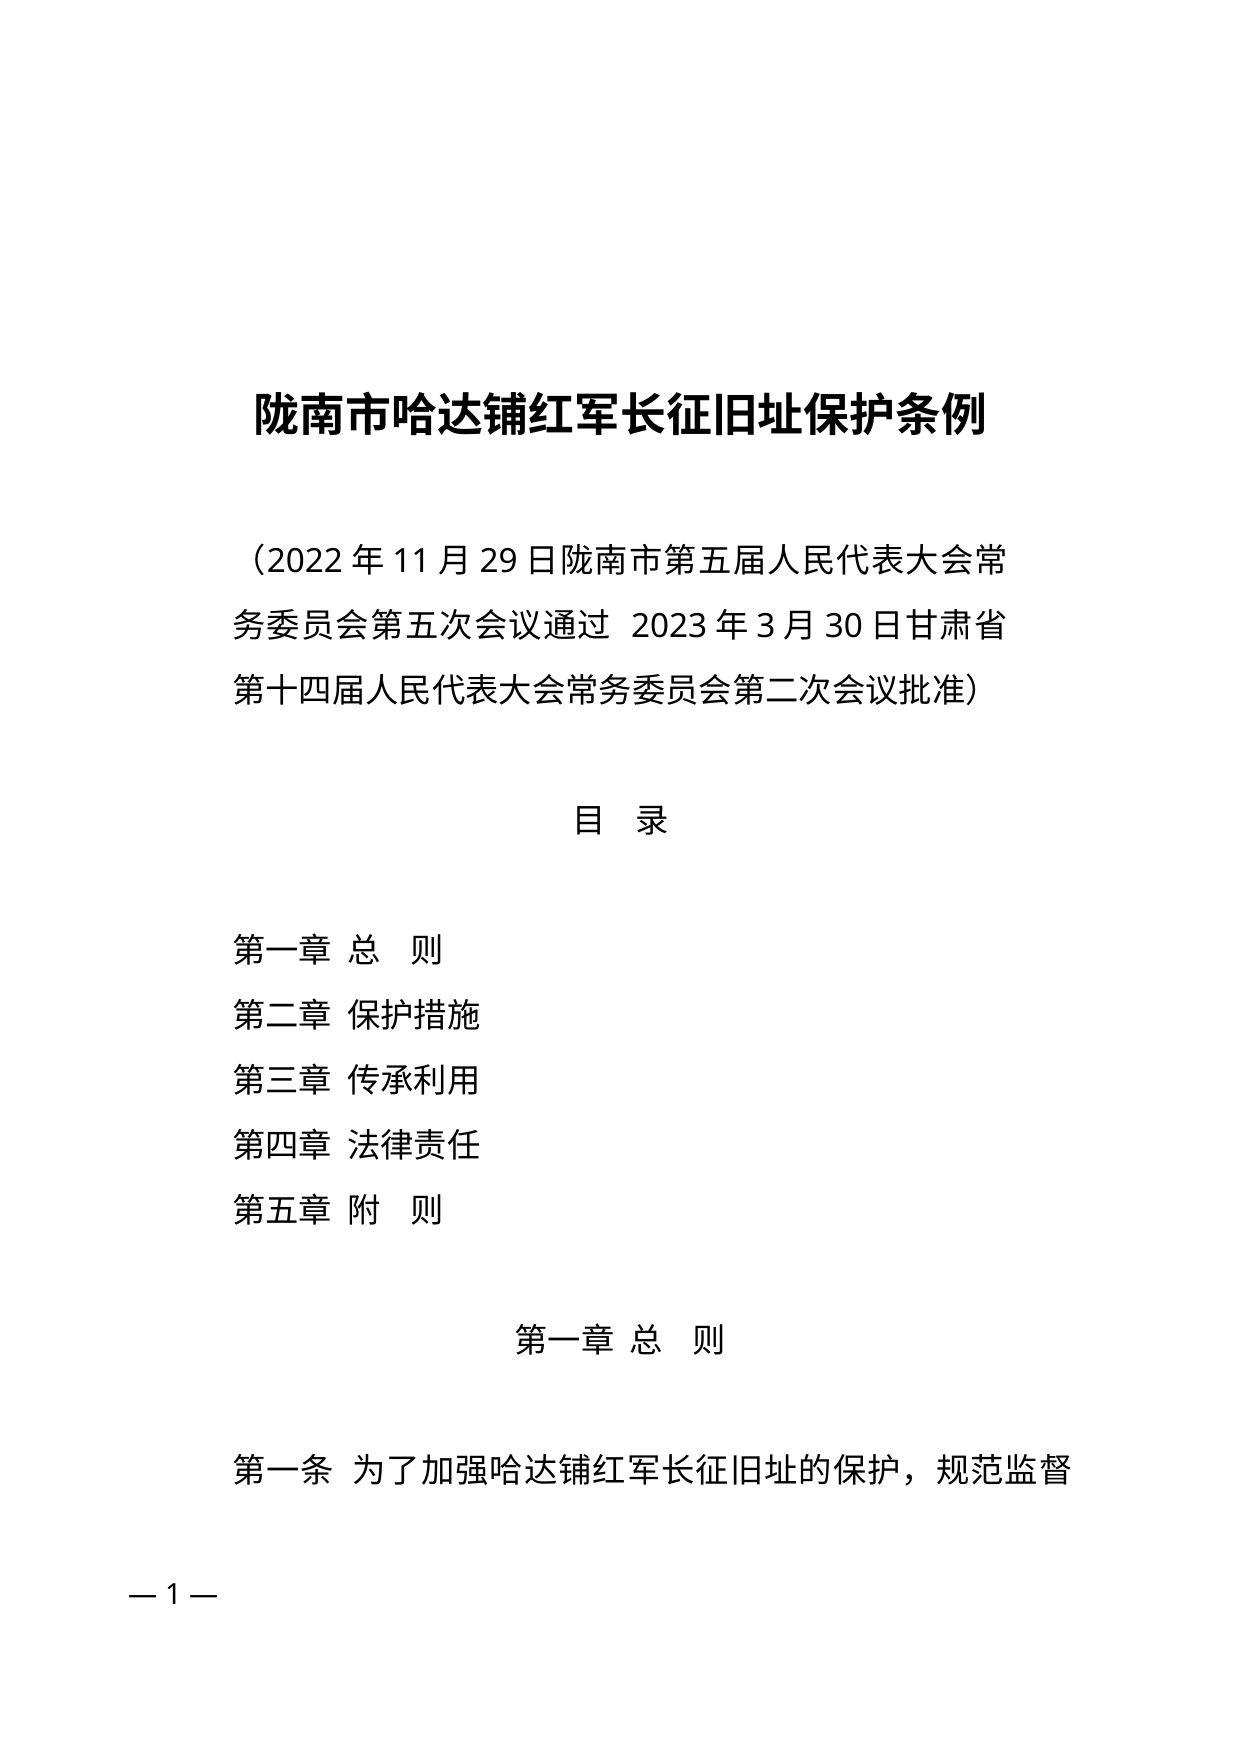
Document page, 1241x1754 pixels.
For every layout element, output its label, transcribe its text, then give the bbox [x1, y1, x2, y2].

text 目 录 [165, 785, 1075, 850]
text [165, 1435, 1075, 1500]
text 第三章 传承利用 [165, 1045, 1075, 1110]
text 第四章 法律责任 [165, 1110, 1075, 1175]
text 第一章 总 则 [165, 1305, 1075, 1370]
text 第一章 总 则 [165, 915, 1075, 980]
text 第五章 附 则 [165, 1175, 1075, 1240]
text 陇南市哈达铺红军长征旧址保护条例 [165, 363, 1075, 460]
text （2022年11月29日陇南市第五届人民代表大会常务委员会第五次会议通过 2023年3月30日甘肃省第十四届人民代表大会常务委员会第二次会议批准） [232, 525, 1008, 720]
text 第二章 保护措施 [165, 980, 1075, 1045]
